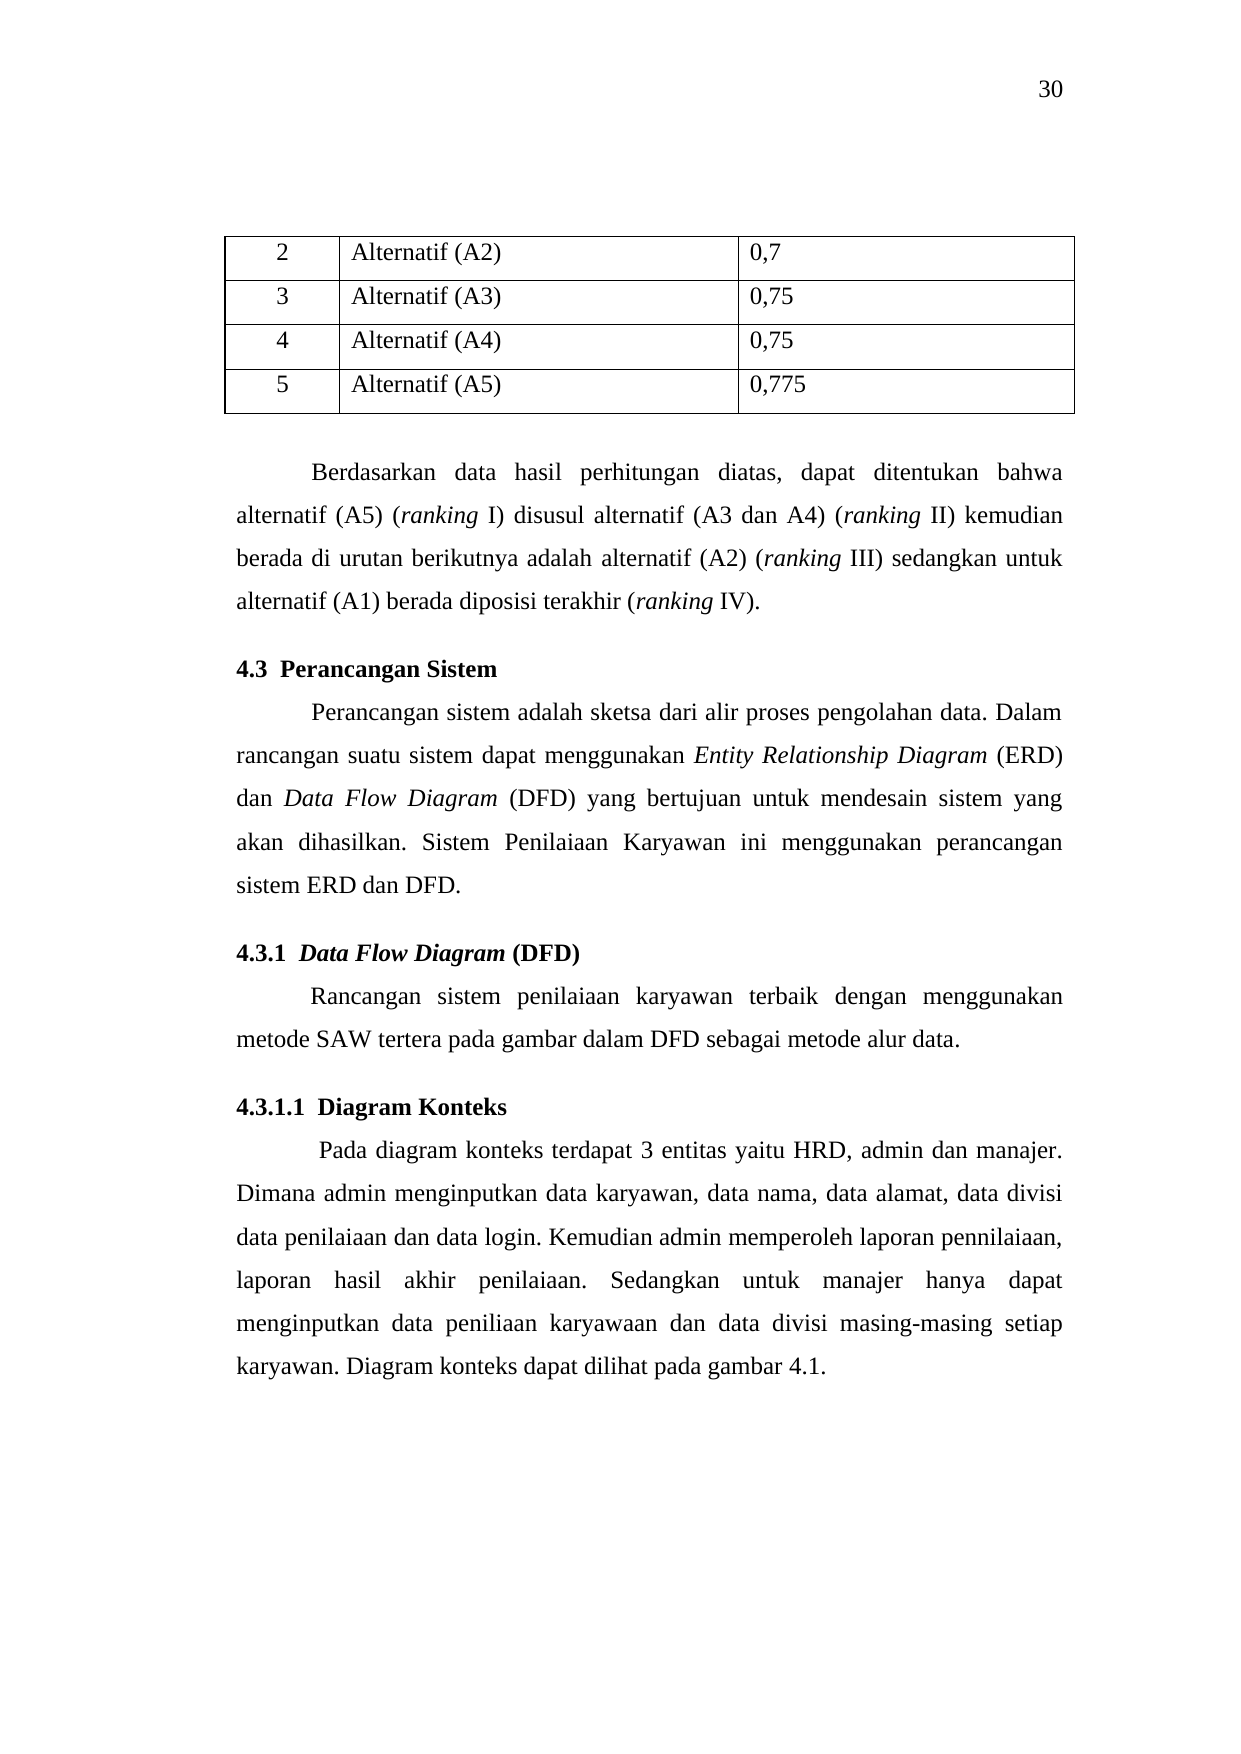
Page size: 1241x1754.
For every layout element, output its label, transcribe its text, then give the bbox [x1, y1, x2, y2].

table_cell 4 [226, 325, 339, 368]
list Berdasarkan data hasil perhitungan diatas, dapat ditentukan bahwa alternatif (A5) (ranking I) disusul alternatif (A3 dan A4) (ranking II) kemudian berada di urutan berikutnya adalah alternatif (A2) (ranking III) sedangkan untuk alternatif (A1) berada diposisi terakhir (ranking IV). [236, 457, 1063, 615]
table_cell Alternatif (A2) [340, 237, 738, 280]
table_cell 0,775 [739, 370, 1074, 412]
text 4.3.1 Data Flow Diagram (DFD) [236, 938, 1063, 967]
table_cell 0,75 [739, 281, 1074, 324]
table_cell 0,7 [739, 237, 1074, 280]
text Rancangan sistem penilaiaan karyawan terbaik dengan menggunakan metode SAW tertera pada gambar dalam DFD sebagai metode alur data. [236, 981, 1063, 1053]
text Perancangan sistem adalah sketsa dari alir proses pengolahan data. Dalam rancangan suatu sistem dapat menggunakan Entity Relationship Diagram (ERD) dan Data Flow Diagram (DFD) yang bertujuan untuk mendesain sistem yang akan dihasilkan. Sistem Penilaiaan Karyawan ini menggunakan perancangan sistem ERD dan DFD. [236, 697, 1063, 898]
subtitle 4.3 Perancangan Sistem [236, 654, 1063, 683]
table_cell 3 [226, 281, 339, 324]
subtitle 4.3.1.1 Diagram Konteks [236, 1092, 1063, 1121]
table_cell 2 [226, 237, 339, 280]
table_cell 0,75 [739, 325, 1074, 368]
text Pada diagram konteks terdapat 3 entitas yaitu HRD, admin dan manajer. Dimana admin menginputkan data karyawan, data nama, data alamat, data divisi data penilaiaan dan data login. Kemudian admin memperoleh laporan pennilaiaan, laporan hasil akhir penilaiaan. Sedangkan untuk manajer hanya dapat menginputkan data peniliaan karyawaan dan data divisi masing-masing setiap karyawan. Diagram konteks dapat dilihat pada gambar 4.1. [236, 1135, 1063, 1380]
table_cell Alternatif (A3) [340, 281, 738, 324]
table_cell 5 [226, 370, 339, 412]
table_cell Alternatif (A5) [340, 370, 738, 412]
table_cell Alternatif (A4) [340, 325, 738, 368]
